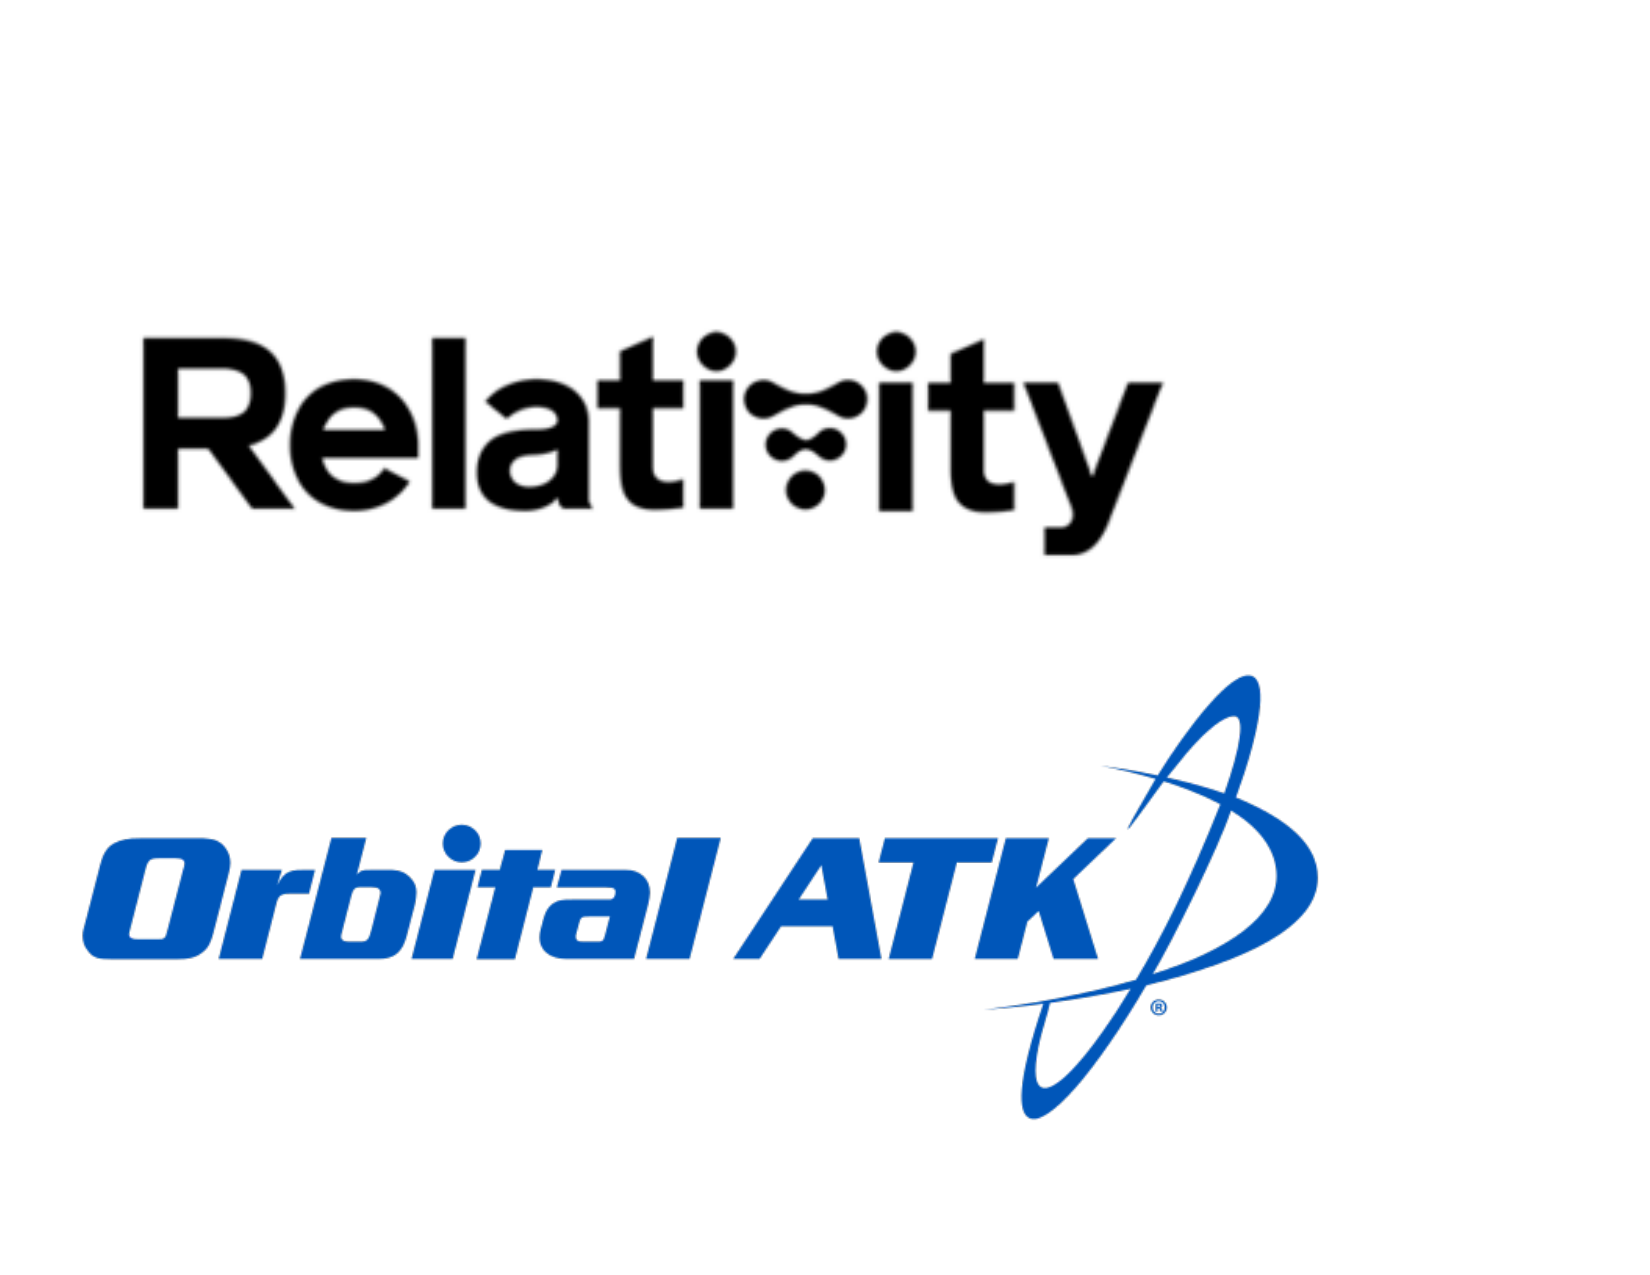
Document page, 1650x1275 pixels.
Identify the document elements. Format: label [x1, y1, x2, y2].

picture [75, 667, 1325, 1128]
picture [75, 215, 1229, 666]
